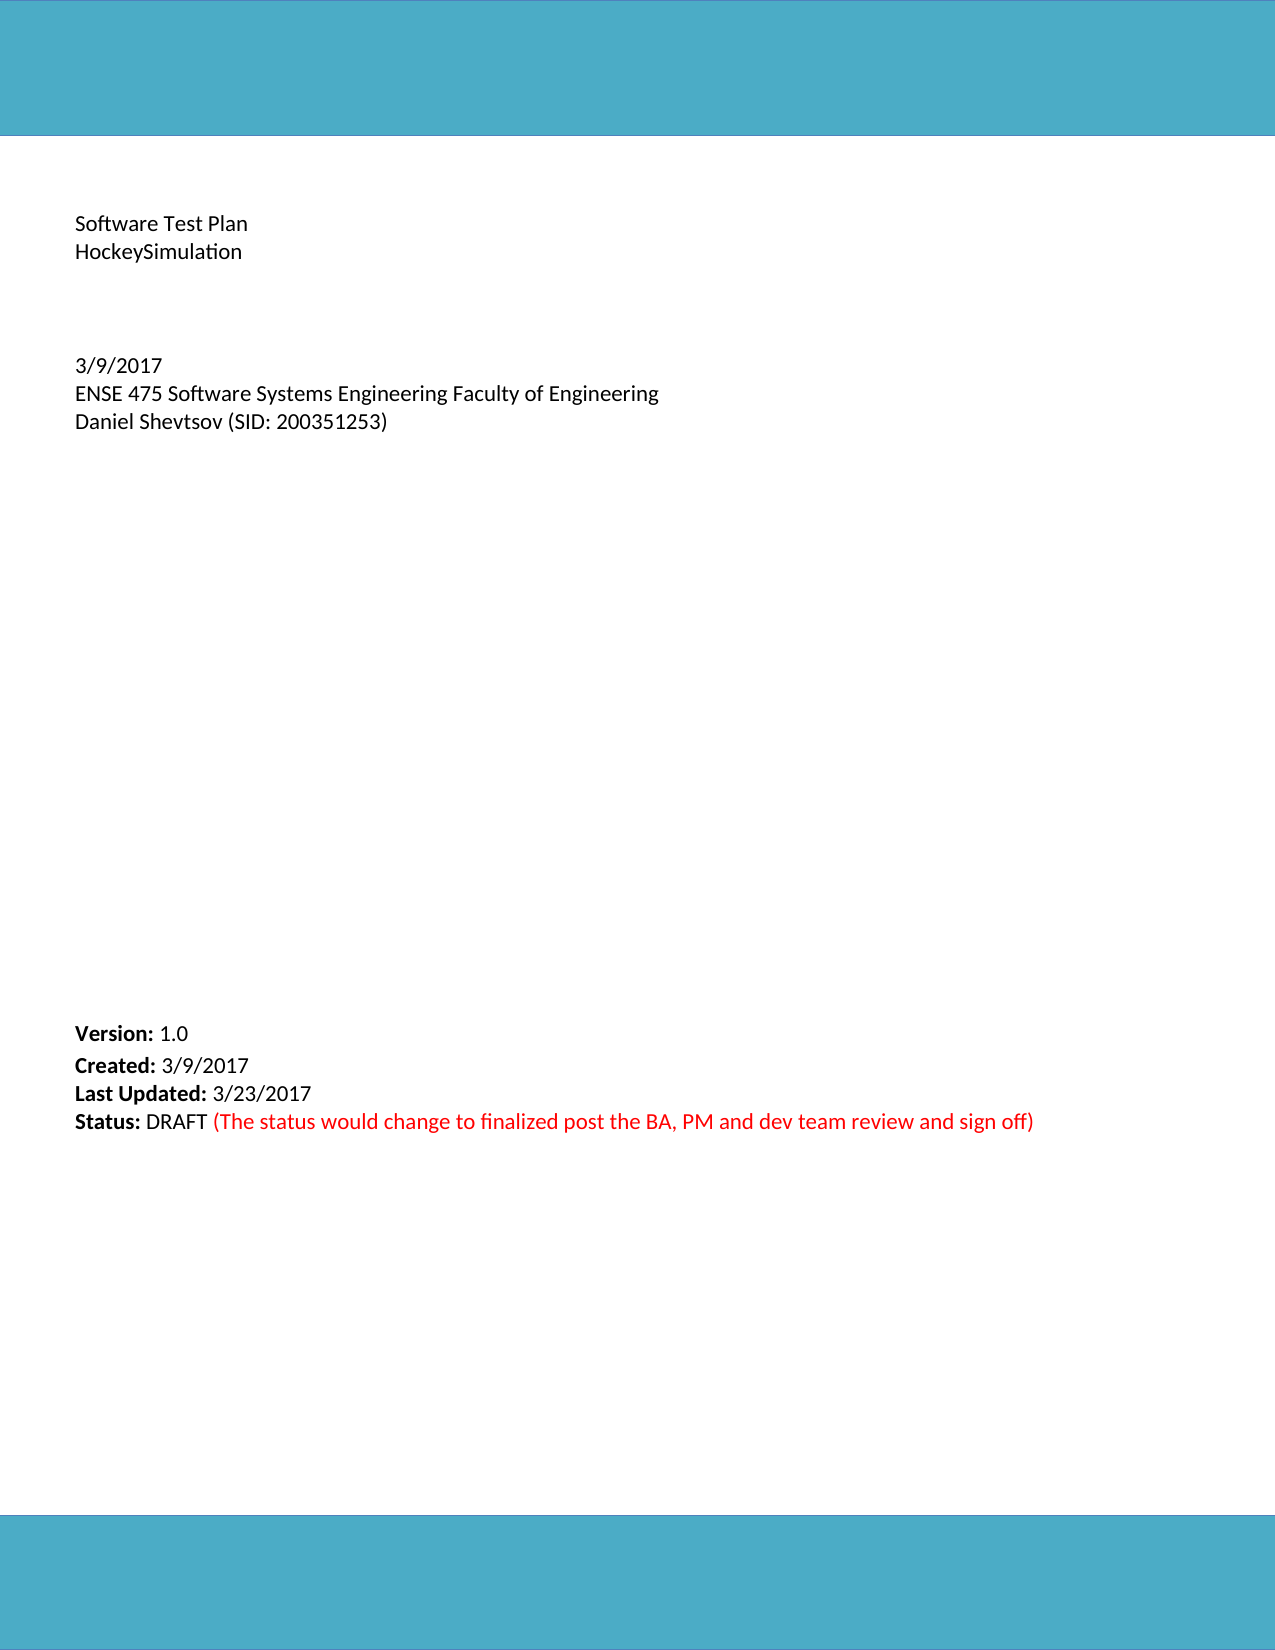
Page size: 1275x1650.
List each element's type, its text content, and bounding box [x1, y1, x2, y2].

text Version: 1.0 [75, 1019, 1125, 1047]
text Last Updated: 3/23/2017 [75, 1079, 1125, 1107]
text Status: DRAFT (The status would change to finalized post the BA, PM and dev team review and sign off) [75, 1107, 1125, 1135]
text Created: [75, 1051, 1125, 1079]
